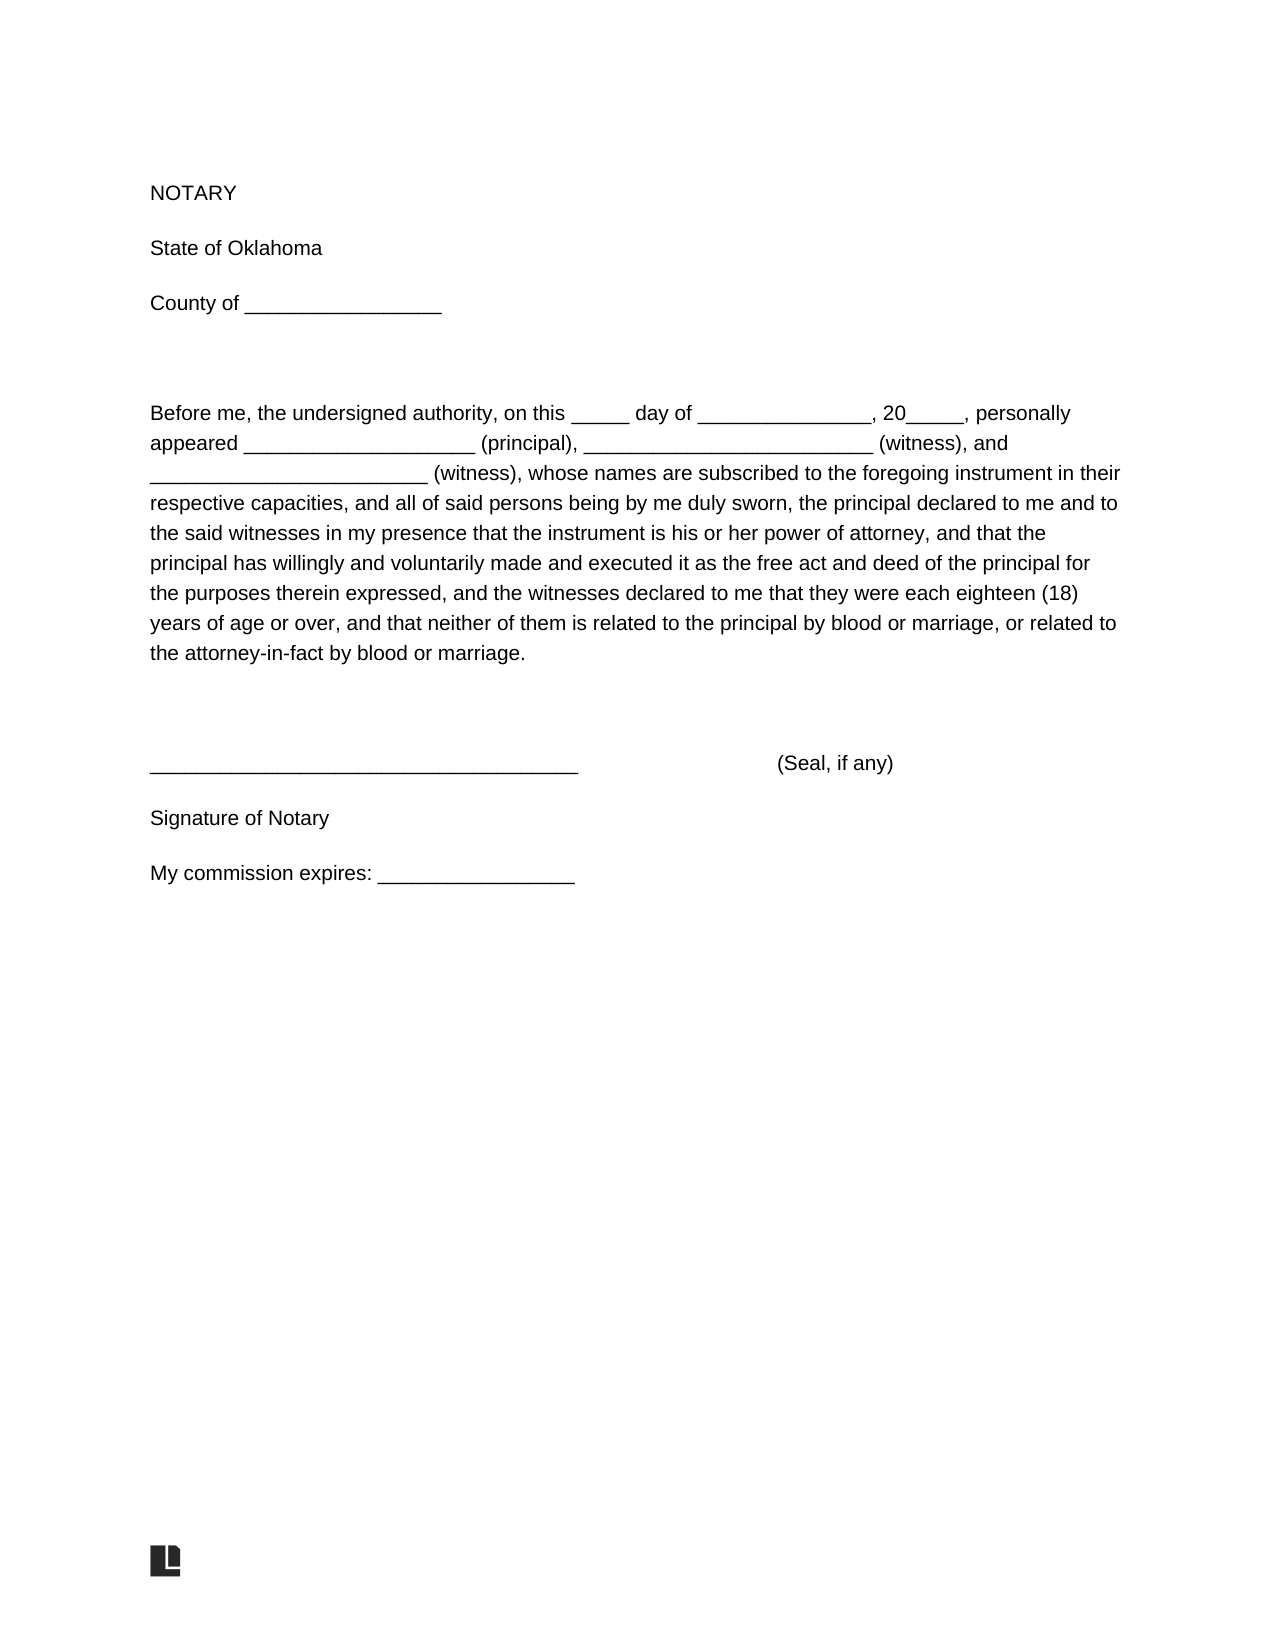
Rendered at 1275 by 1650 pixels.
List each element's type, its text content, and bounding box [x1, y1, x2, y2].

text Signature of Notary [150, 800, 1125, 830]
text NOTARY [150, 175, 1125, 205]
text _____________________________________ (Seal, if any) [150, 745, 1125, 775]
text My commission expires: _________________ [150, 855, 1125, 885]
picture [150, 1545, 181, 1577]
text County of _________________ [150, 285, 1125, 315]
text Before me, the undersigned authority, on this _____ day of _______________, 20_____, personally appeared ____________________ (principal), _________________________ (witness), and ________________________ (witness), whose names are subscribed to the foregoing instrument in their respective capacities, and all of said persons being by me duly sworn, the principal declared to me and to the said witnesses in my presence that the instrument is his or her power of attorney, and that the principal has willingly and voluntarily made and executed it as the free act and deed of the principal for the purposes therein expressed, and the witnesses declared to me that they were each eighteen (18) years of age or over, and that neither of them is related to the principal by blood or marriage, or related to the attorney-in-fact by blood or marriage. [150, 395, 1125, 665]
text State of Oklahoma [150, 230, 1125, 260]
